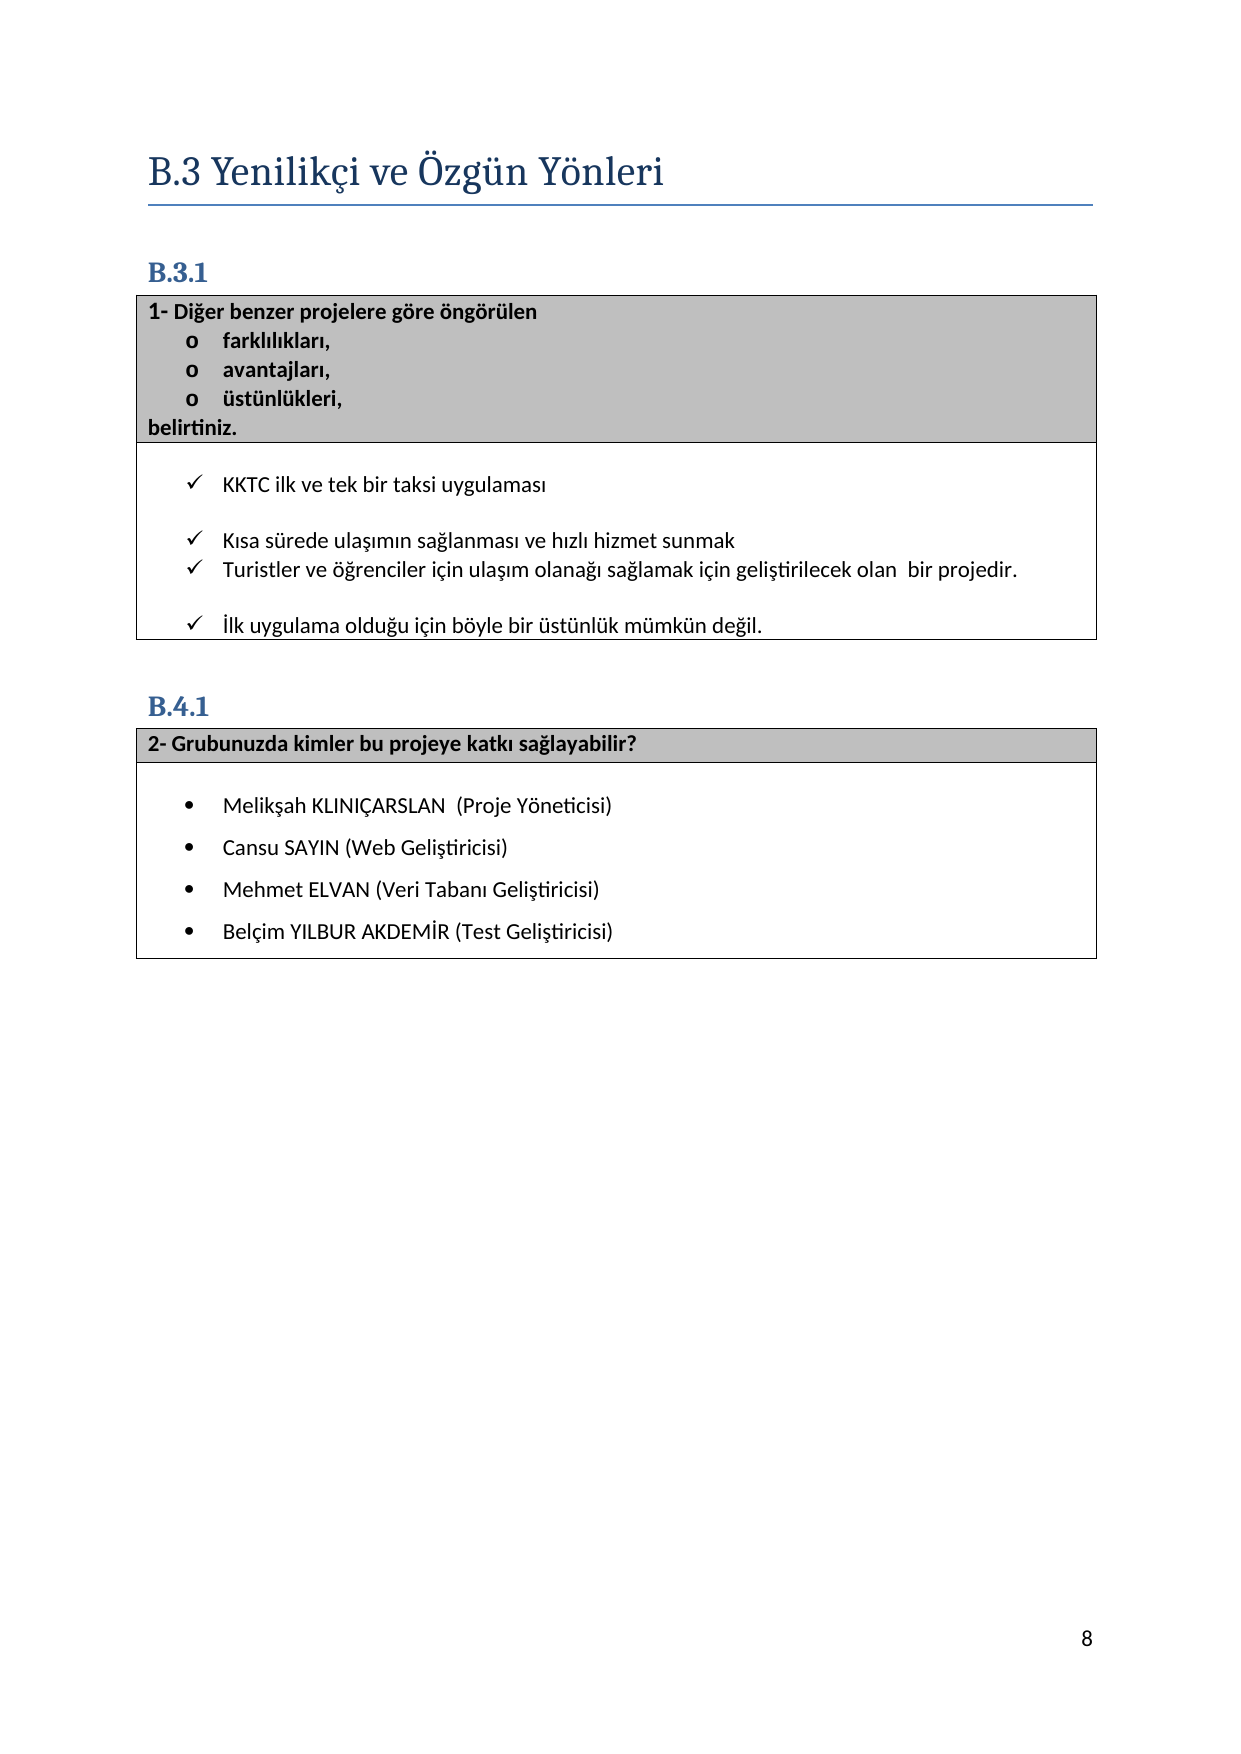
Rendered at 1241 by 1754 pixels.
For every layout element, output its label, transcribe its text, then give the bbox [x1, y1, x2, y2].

table_header 1- Diğer benzer projelere göre öngörülen farklılıkları, avantajları, üstünlükleri, belirtiniz. [137, 296, 1096, 442]
subtitle B.4.1 [148, 690, 1093, 723]
table_header 2- Grubunuzda kimler bu projeye katkı sağlayabilir? [137, 729, 1096, 762]
subtitle B.3.1 [148, 256, 1093, 289]
table_cell Melikşah KLINIÇARSLAN (Proje Yöneticisi) Cansu SAYIN (Web Geliştiricisi) Mehmet ELVAN (Veri Tabanı Geliştiricisi) Belçim YILBUR AKDEMİR (Test Geliştiricisi) [137, 763, 1096, 958]
table_cell KKTC ilk ve tek bir taksi uygulaması Kısa sürede ulaşımın sağlanması ve hızlı hizmet sunmak Turistler ve öğrenciler için ulaşım olanağı sağlamak için geliştirilecek olan bir projedir. İlk uygulama olduğu için böyle bir üstünlük mümkün değil. [137, 443, 1096, 639]
title B.3 Yenilikçi ve Özgün Yönleri [148, 148, 1093, 204]
